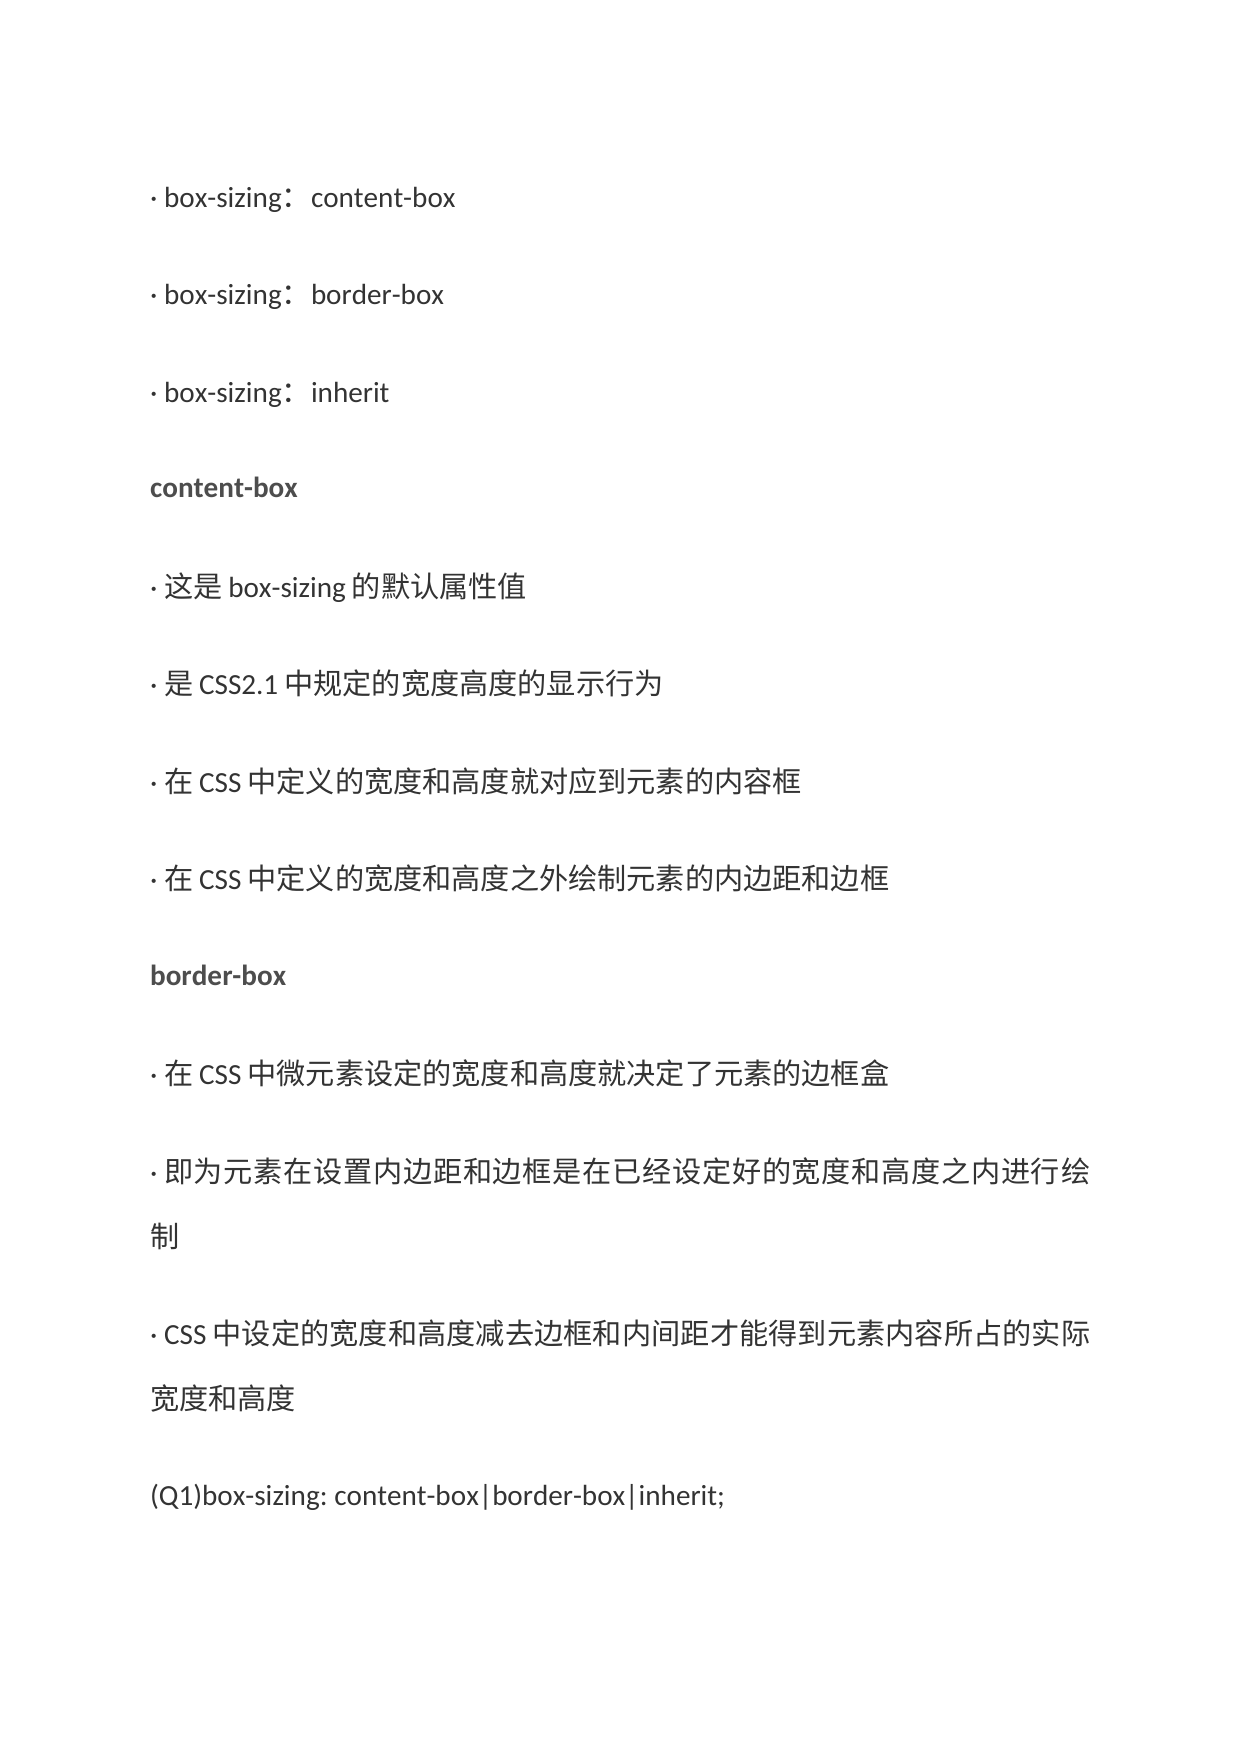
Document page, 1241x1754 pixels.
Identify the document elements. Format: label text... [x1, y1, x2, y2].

text · 在CSS中定义的宽度和高度就对应到元素的内容框 [150, 747, 1090, 812]
text border-box [150, 942, 1090, 1007]
text · box-sizing：content-box [150, 162, 1090, 227]
text · 这是box-sizing的默认属性值 [150, 552, 1090, 617]
text · box-sizing：inherit [150, 357, 1090, 422]
text · 是CSS2.1中规定的宽度高度的显示行为 [150, 649, 1090, 714]
text · box-sizing：border-box [150, 259, 1090, 324]
text content-box [150, 454, 1090, 519]
text · 即为元素在设置内边距和边框是在已经设定好的宽度和高度之内进行绘制 [150, 1137, 1090, 1267]
text · CSS中设定的宽度和高度减去边框和内间距才能得到元素内容所占的实际宽度和高度 [150, 1299, 1090, 1429]
text · 在CSS中微元素设定的宽度和高度就决定了元素的边框盒 [150, 1039, 1090, 1104]
text (Q1)box-sizing: content-box|border-box|inherit; [150, 1462, 1090, 1527]
text · 在CSS中定义的宽度和高度之外绘制元素的内边距和边框 [150, 844, 1090, 909]
